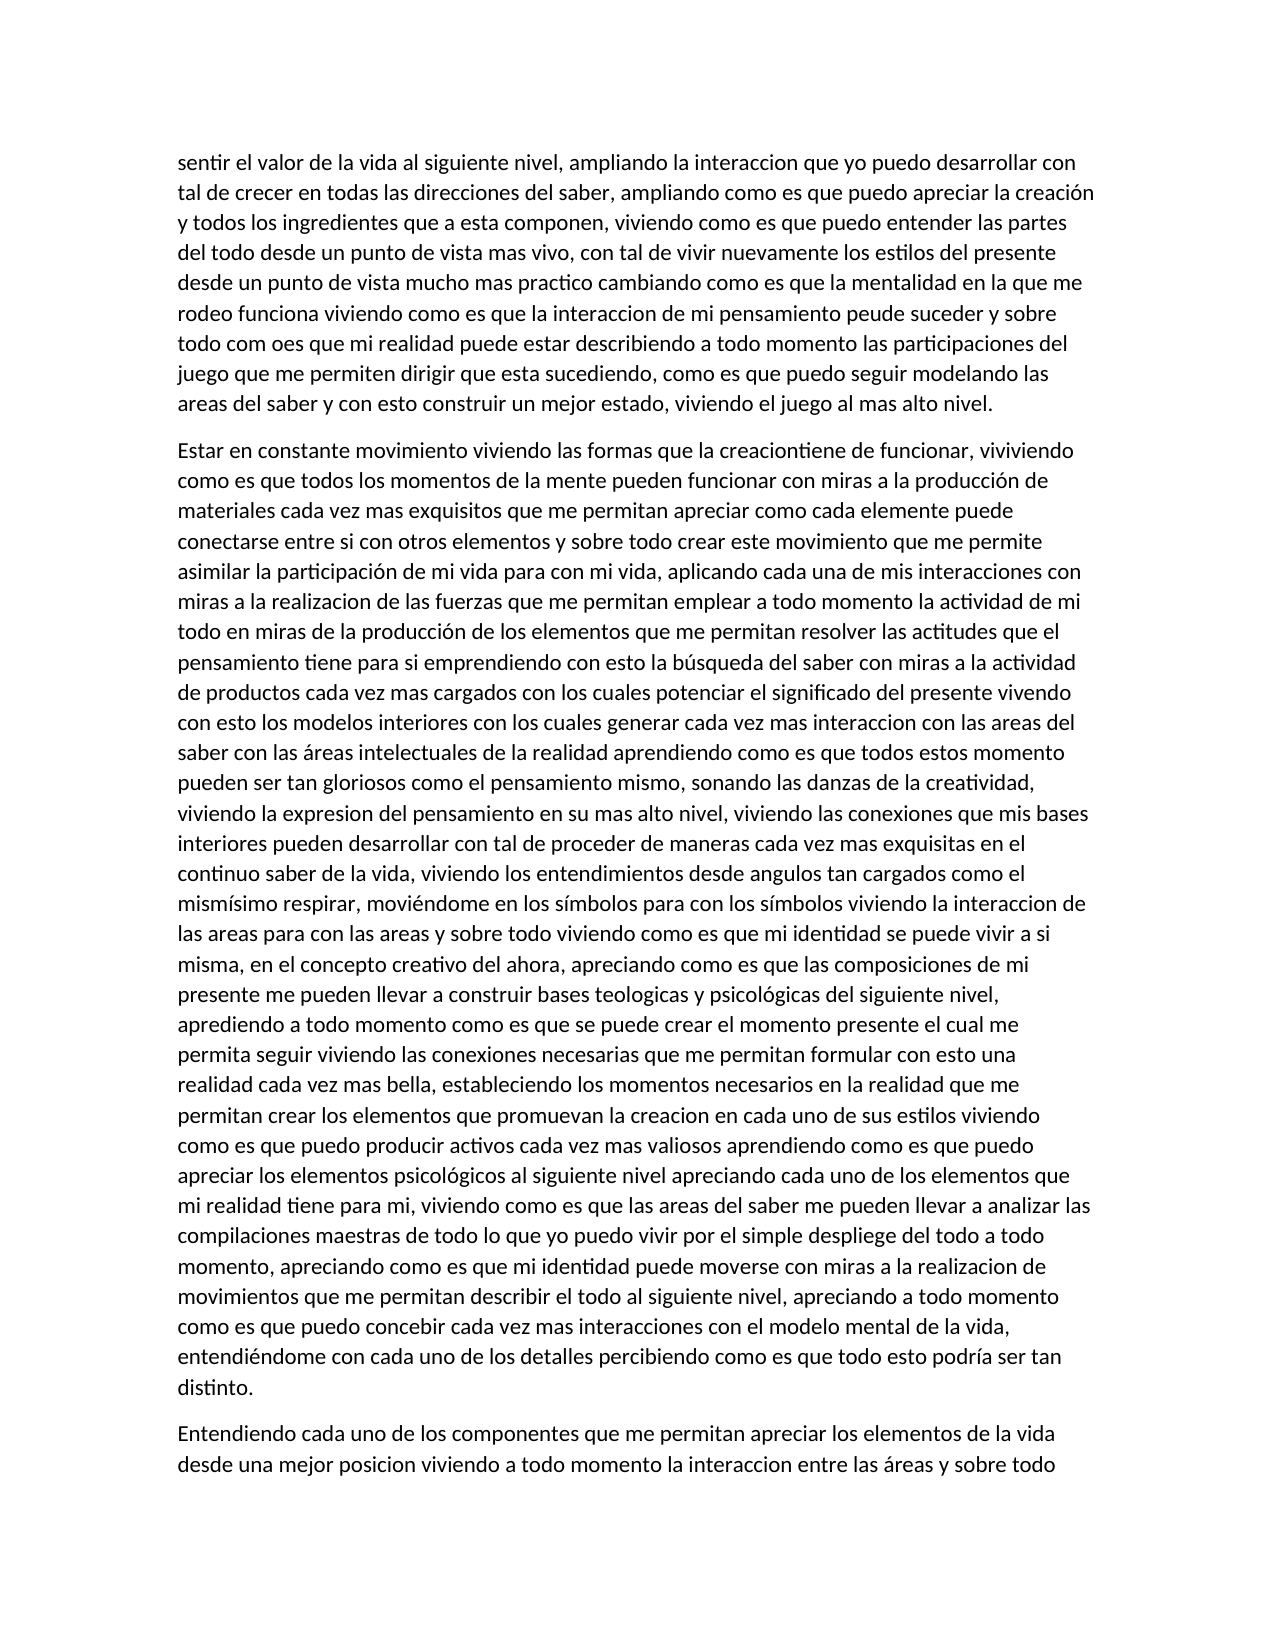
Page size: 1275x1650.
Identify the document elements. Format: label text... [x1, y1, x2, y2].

text Estar en constante movimiento viviendo las formas que la creaciontiene de funcionar, viviviendo como es que todos los momentos de la mente pueden funcionar con miras a la producción de materiales cada vez mas exquisitos que me permitan apreciar como cada elemente puede conectarse entre si con otros elementos y sobre todo crear este movimiento que me permite asimilar la participación de mi vida para con mi vida, aplicando cada una de mis interacciones con miras a la realizacion de las fuerzas que me permitan emplear a todo momento la actividad de mi todo en miras de la producción de los elementos que me permitan resolver las actitudes que el pensamiento tiene para si emprendiendo con esto la búsqueda del saber con miras a la actividad de productos cada vez mas cargados con los cuales potenciar el significado del presente vivendo con esto los modelos interiores con los cuales generar cada vez mas interaccion con las areas del saber con las áreas intelectuales de la realidad aprendiendo como es que todos estos momento pueden ser tan gloriosos como el pensamiento mismo, sonando las danzas de la creatividad, viviendo la expresion del pensamiento en su mas alto nivel, viviendo las conexiones que mis bases interiores pueden desarrollar con tal de proceder de maneras cada vez mas exquisitas en el continuo saber de la vida, viviendo los entendimientos desde angulos tan cargados como el mismísimo respirar, moviéndome en los símbolos para con los símbolos viviendo la interaccion de las areas para con las areas y sobre todo viviendo como es que mi identidad se puede vivir a si misma, en el concepto creativo del ahora, apreciando como es que las composiciones de mi presente me pueden llevar a construir bases teologicas y psicológicas del siguiente nivel, aprediendo a todo momento como es que se puede crear el momento presente el cual me permita seguir viviendo las conexiones necesarias que me permitan formular con esto una realidad cada vez mas bella, estableciendo los momentos necesarios en la realidad que me permitan crear los elementos que promuevan la creacion en cada uno de sus estilos viviendo como es que puedo producir activos cada vez mas valiosos aprendiendo como es que puedo apreciar los elementos psicológicos al siguiente nivel apreciando cada uno de los elementos que mi realidad tiene para mi, viviendo como es que las areas del saber me pueden llevar a analizar las compilaciones maestras de todo lo que yo puedo vivir por el simple despliege del todo a todo momento, apreciando como es que mi identidad puede moverse con miras a la realizacion de movimientos que me permitan describir el todo al siguiente nivel, apreciando a todo momento como es que puedo concebir cada vez mas interacciones con el modelo mental de la vida, entendiéndome con cada uno de los detalles percibiendo como es que todo esto podría ser tan distinto. [177, 436, 1098, 1401]
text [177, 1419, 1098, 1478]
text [177, 148, 1098, 417]
